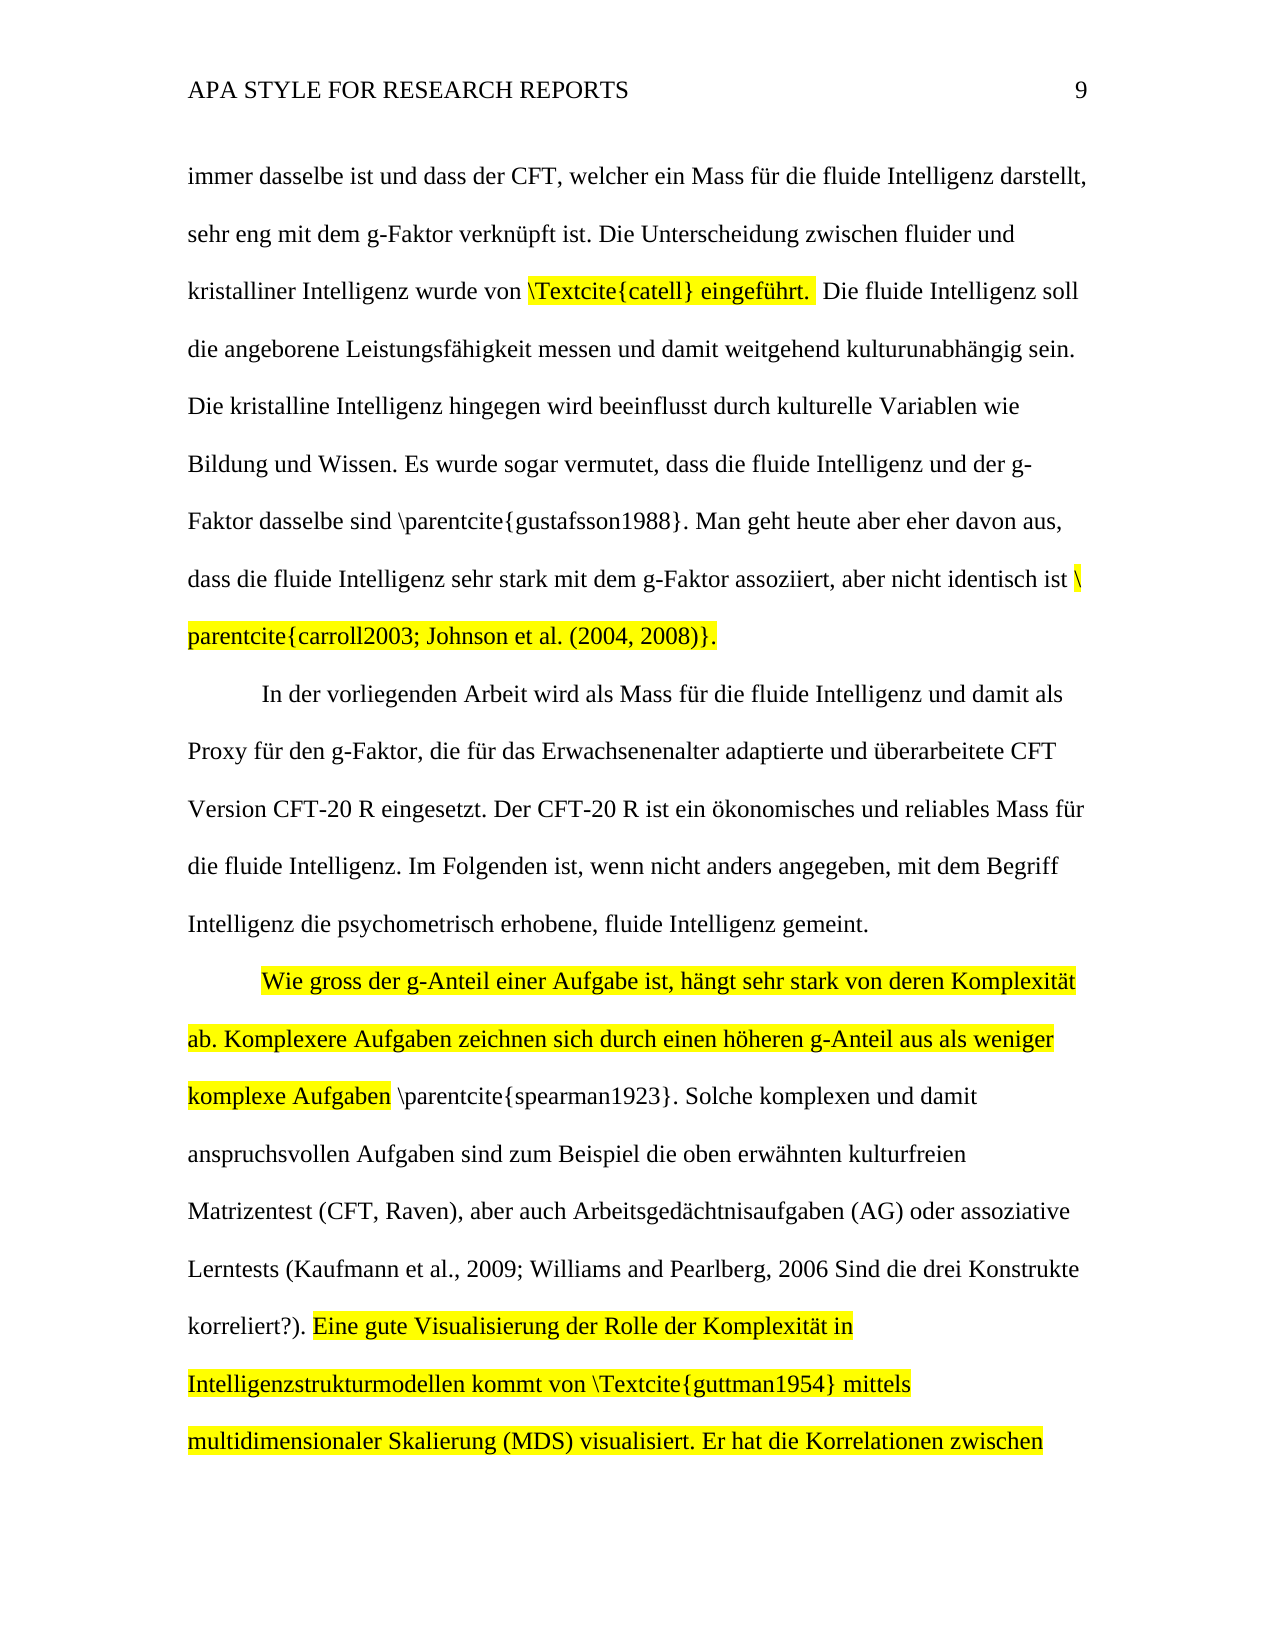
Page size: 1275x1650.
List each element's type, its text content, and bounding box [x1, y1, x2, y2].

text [187, 966, 1087, 1455]
text In der vorliegenden Arbeit wird als Mass für die fluide Intelligenz und damit als Proxy für den g-Faktor, die für das Erwachsenenalter adaptierte und überarbeitete CFT Version CFT-20 R eingesetzt. Der CFT-20 R ist ein ökonomisches und reliables Mass für die fluide Intelligenz. Im Folgenden ist, wenn nicht anders angegeben, mit dem Begriff Intelligenz die psychometrisch erhobene, fluide Intelligenz gemeint. [187, 679, 1087, 937]
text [187, 161, 1087, 650]
